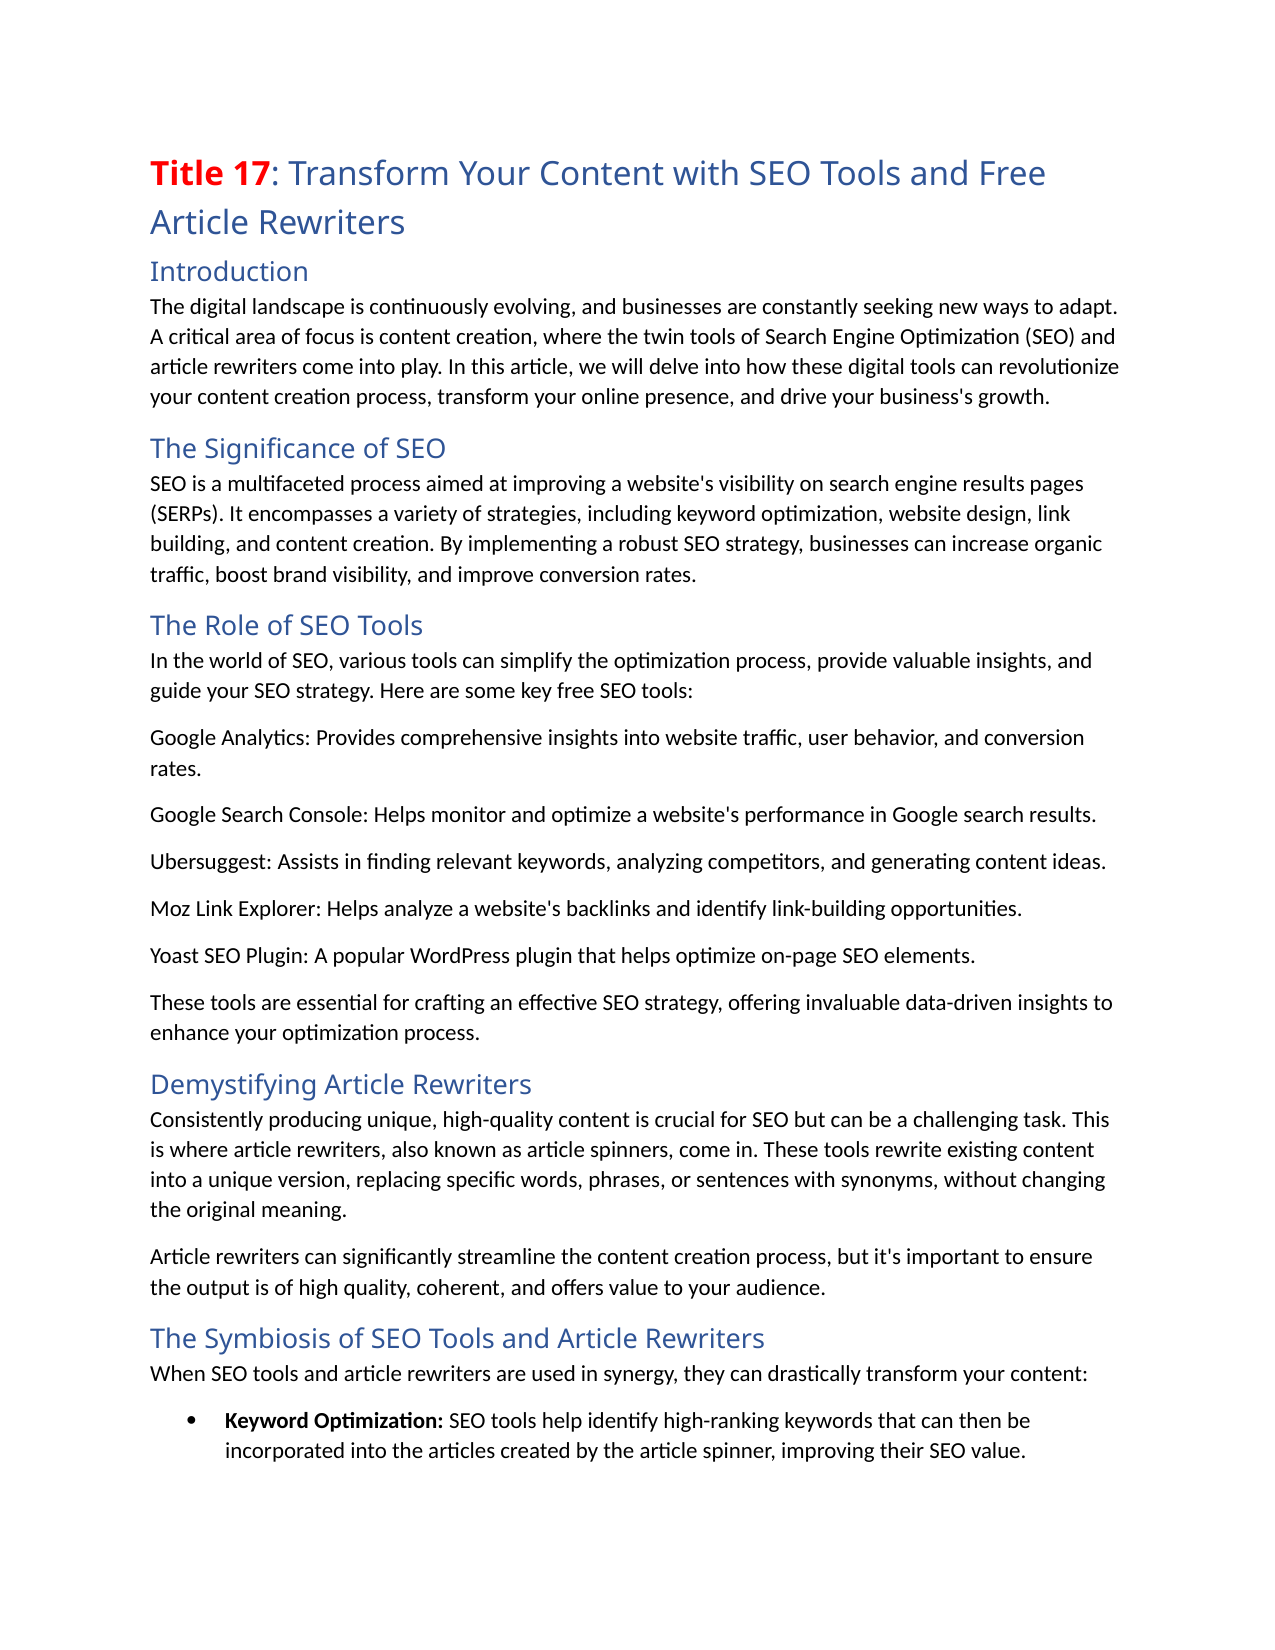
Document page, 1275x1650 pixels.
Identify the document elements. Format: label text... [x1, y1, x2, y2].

text The digital landscape is continuously evolving, and businesses are constantly seeking new ways to adapt. A critical area of focus is content creation, where the twin tools of Search Engine Optimization (SEO) and article rewriters come into play. In this article, we will delve into how these digital tools can revolutionize your content creation process, transform your online presence, and drive your business's growth. [150, 292, 1125, 411]
text These tools are essential for crafting an effective SEO strategy, offering invaluable data-driven insights to enhance your optimization process. [150, 988, 1125, 1046]
text When SEO tools and article rewriters are used in synergy, they can drastically transform your content: [150, 1359, 1125, 1387]
text SEO is a multifaceted process aimed at improving a website's visibility on search engine results pages (SERPs). It encompasses a variety of strategies, including keyword optimization, website design, link building, and content creation. By implementing a robust SEO strategy, businesses can increase organic traffic, boost brand visibility, and improve conversion rates. [150, 469, 1125, 588]
text Moz Link Explorer: Helps analyze a website's backlinks and identify link-building opportunities. [150, 894, 1125, 922]
text In the world of SEO, various tools can simplify the optimization process, provide valuable insights, and guide your SEO strategy. Here are some key free SEO tools: [150, 646, 1125, 705]
text Article rewriters can significantly streamline the content creation process, but it's important to ensure the output is of high quality, coherent, and offers value to your audience. [150, 1242, 1125, 1301]
text Consistently producing unique, high-quality content is crucial for SEO but can be a challenging task. This is where article rewriters, also known as article spinners, come in. These tools rewrite existing content into a unique version, replacing specific words, phrases, or sentences with synonyms, without changing the original meaning. [150, 1105, 1125, 1224]
subtitle Title 17: Transform Your Content with SEO Tools and Free Article Rewriters [150, 150, 1125, 244]
subtitle The Symbiosis of SEO Tools and Article Rewriters [150, 1319, 1125, 1356]
subtitle The Role of SEO Tools [150, 607, 1125, 643]
text Ubersuggest: Assists in finding relevant keywords, analyzing competitors, and generating content ideas. [150, 847, 1125, 876]
list Keyword Optimization: SEO tools help identify high-ranking keywords that can then be incorporated into the articles created by the article spinner, improving their SEO value. [187, 1406, 1125, 1464]
subtitle Demystifying Article Rewriters [150, 1065, 1125, 1102]
text Google Analytics: Provides comprehensive insights into website traffic, user behavior, and conversion rates. [150, 723, 1125, 782]
text Google Search Console: Helps monitor and optimize a website's performance in Google search results. [150, 801, 1125, 829]
subtitle The Significance of SEO [150, 429, 1125, 466]
subtitle Introduction [150, 252, 1125, 289]
text Yoast SEO Plugin: A popular WordPress plugin that helps optimize on-page SEO elements. [150, 941, 1125, 969]
